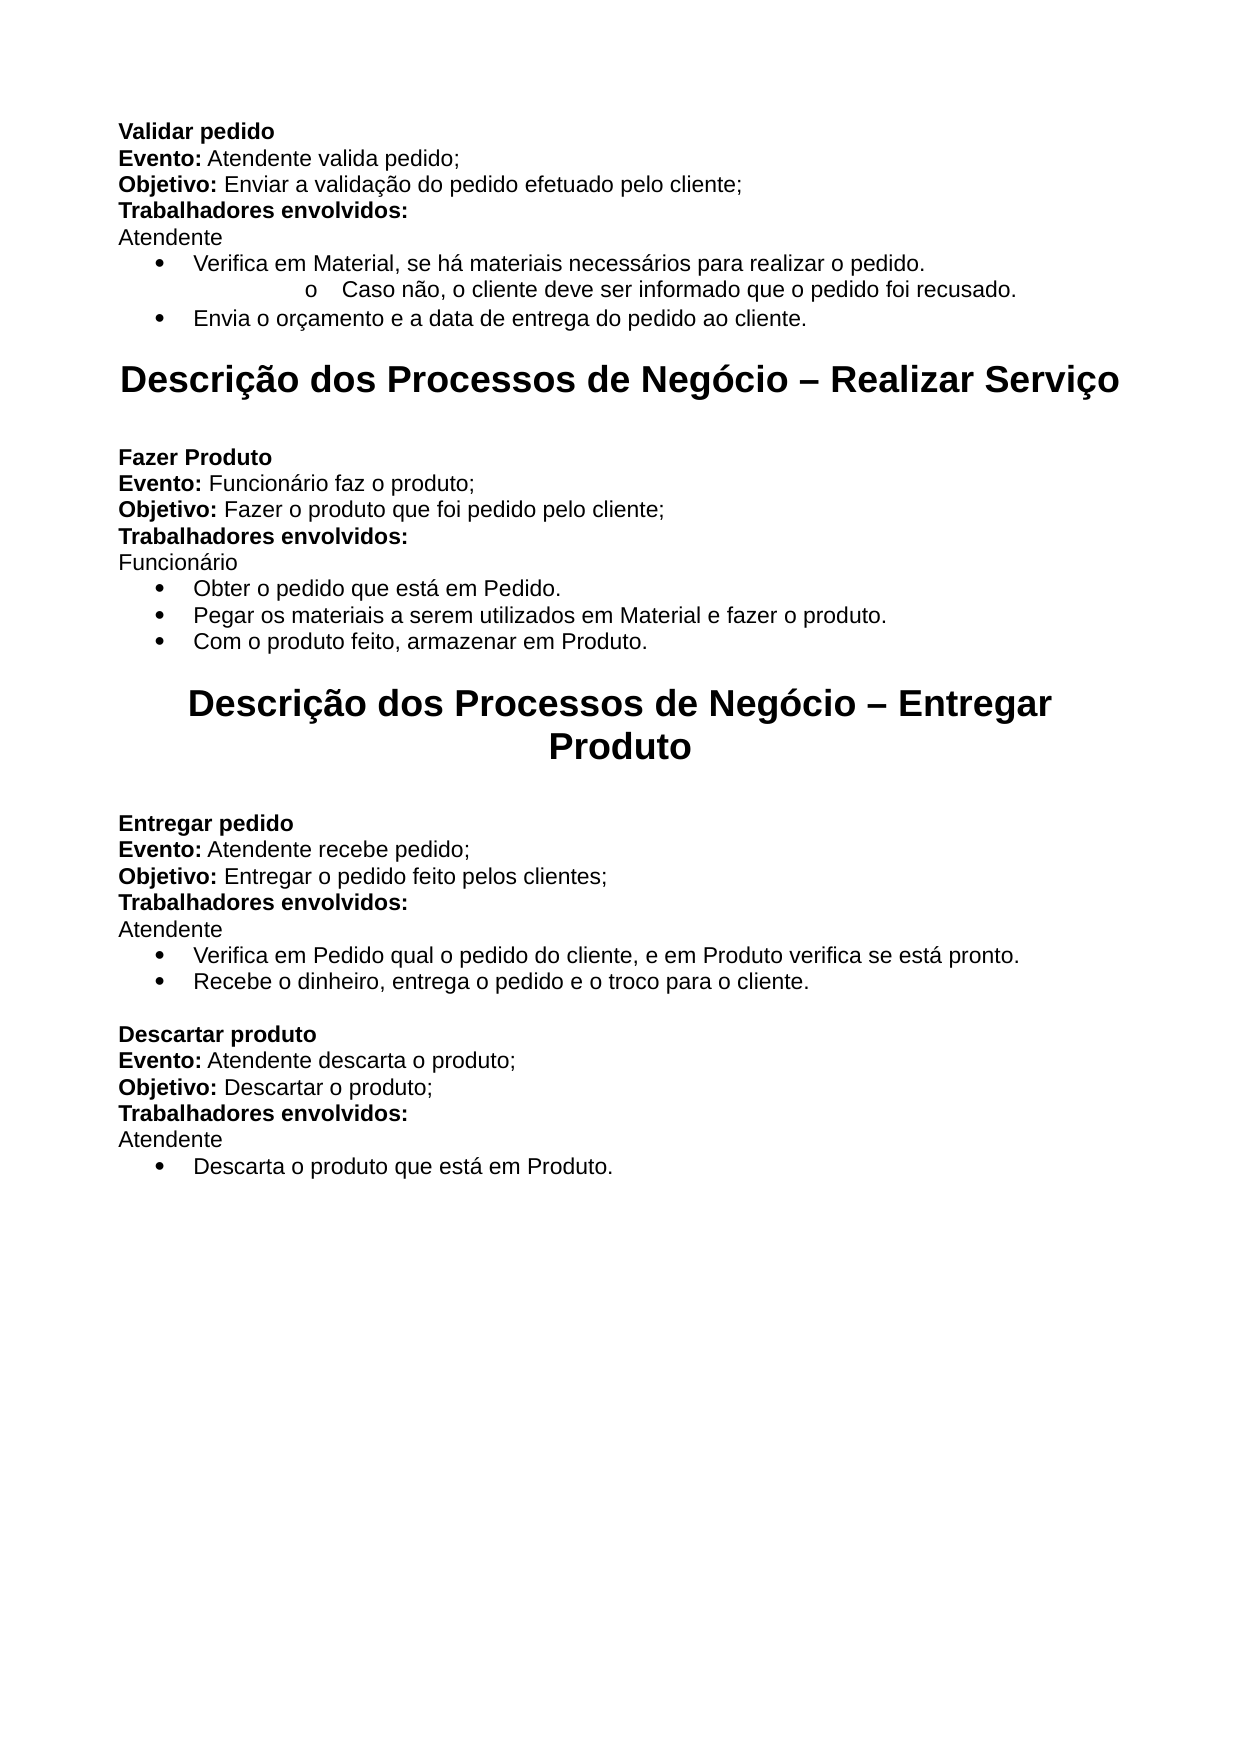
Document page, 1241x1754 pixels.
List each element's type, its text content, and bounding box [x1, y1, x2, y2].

list Envia o orçamento e a data de entrega do pedido ao cliente. [156, 304, 1122, 331]
text Objetivo: Entregar o pedido feito pelos clientes; [118, 863, 1122, 889]
text Objetivo: Descartar o produto; [118, 1074, 1122, 1100]
list Caso não, o cliente deve ser informado que o pedido foi recusado. [304, 276, 1122, 304]
list Recebe o dinheiro, entrega o pedido e o troco para o cliente. [156, 968, 1122, 994]
text Atendente [118, 916, 1122, 942]
list Com o produto feito, armazenar em Produto. [156, 628, 1122, 654]
text Objetivo: Fazer o produto que foi pedido pelo cliente; [118, 496, 1122, 523]
text Validar pedido [118, 118, 1122, 144]
text Fazer Produto [118, 443, 1122, 470]
text Descrição dos Processos de Negócio – Realizar Serviço [118, 357, 1122, 400]
text Entregar pedido [118, 810, 1122, 836]
list Verifica em Material, se há materiais necessários para realizar o pedido. [156, 250, 1122, 276]
text Evento: Funcionário faz o produto; [118, 470, 1122, 496]
text Evento: Atendente descarta o produto; [118, 1047, 1122, 1074]
list Verifica em Pedido qual o pedido do cliente, e em Produto verifica se está pronto. [156, 942, 1122, 968]
text Trabalhadores envolvidos: [118, 523, 1122, 549]
list Obter o pedido que está em Pedido. [156, 575, 1122, 602]
text Trabalhadores envolvidos: [118, 197, 1122, 223]
text Trabalhadores envolvidos: [118, 1100, 1122, 1126]
text Evento: Atendente valida pedido; [118, 144, 1122, 171]
text Descartar produto [118, 1021, 1122, 1047]
text Evento: Atendente recebe pedido; [118, 836, 1122, 863]
text Descrição dos Processos de Negócio – Entregar Produto [118, 681, 1122, 767]
text Atendente [118, 1126, 1122, 1153]
list Descarta o produto que está em Produto. [156, 1153, 1122, 1179]
text Objetivo: Enviar a validação do pedido efetuado pelo cliente; [118, 171, 1122, 197]
text Atendente [118, 223, 1122, 250]
text Trabalhadores envolvidos: [118, 889, 1122, 916]
list Pegar os materiais a serem utilizados em Material e fazer o produto. [156, 602, 1122, 628]
text Funcionário [118, 549, 1122, 575]
